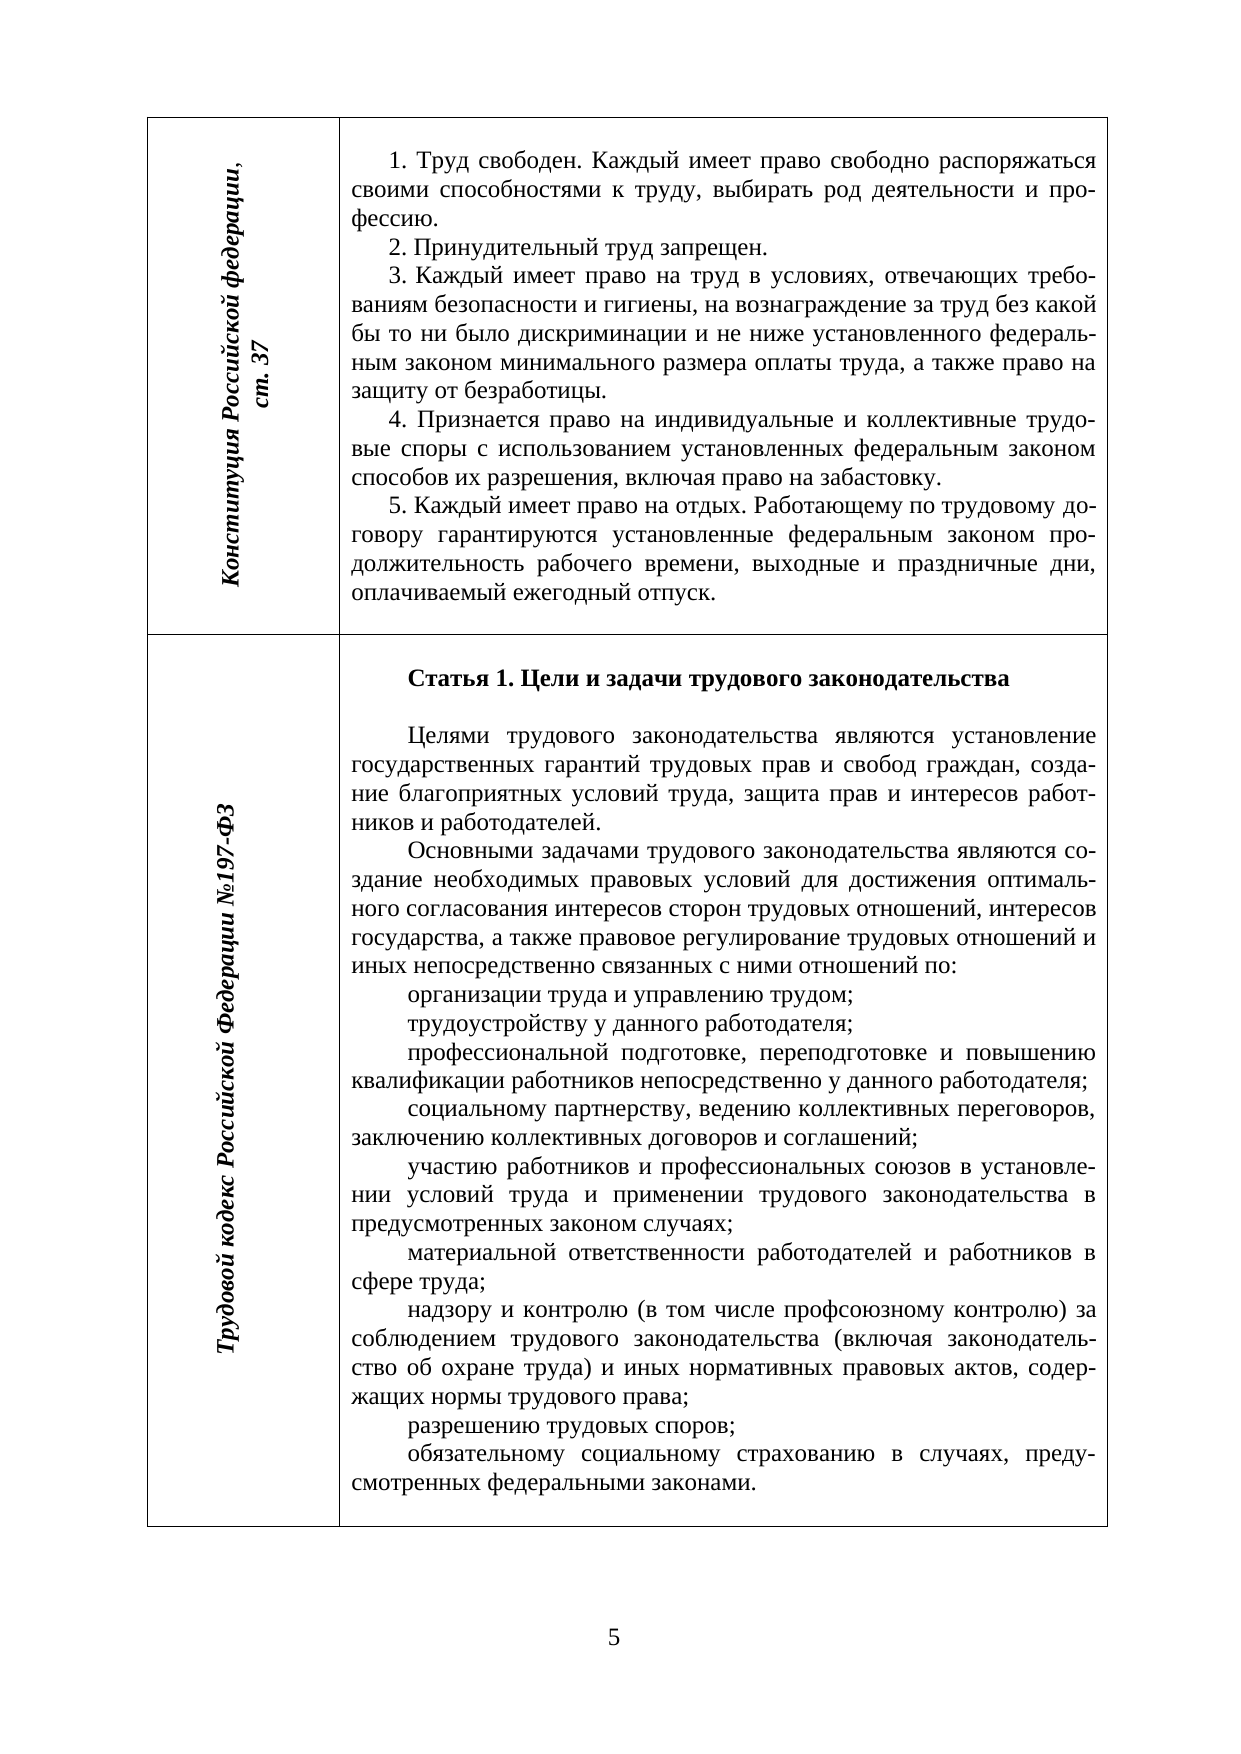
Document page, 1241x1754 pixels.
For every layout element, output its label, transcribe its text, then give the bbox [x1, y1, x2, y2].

table_header Труд свободен. Каждый имеет право свободно распоряжаться своими способностями к труду, выбирать род деятельности и про- фессию. Принудительный труд запрещен. Каждый имеет право на труд в условиях, отвечающих требо- ваниям безопасности и гигиены, на вознаграждение за труд без какой бы то ни было дискриминации и не ниже установленного федераль- ным законом минимального размера оплаты труда, а также право на защиту от безработицы. Признается право на индивидуальные и коллективные трудо- вые споры с использованием установленных федеральным законом способов их разрешения, включая право на забастовку. Каждый имеет право на отдых. Работающему по трудовому до- говору гарантируются установленные федеральным законом про- должительность рабочего времени, выходные и праздничные дни, оплачиваемый ежегодный отпуск. [340, 118, 1107, 634]
table_header Конституция Российской федерации, ст. 37 [148, 118, 339, 634]
table_cell Трудовой кодекс Российской Федерации №197-ФЗ [148, 635, 339, 1526]
table_cell Статья 1. Цели и задачи трудового законодательства Целями трудового законодательства являются установление государственных гарантий трудовых прав и свобод граждан, созда- ние благоприятных условий труда, защита прав и интересов работ- ников и работодателей. Основными задачами трудового законодательства являются со- здание необходимых правовых условий для достижения оптималь- ного согласования интересов сторон трудовых отношений, интересов государства, а также правовое регулирование трудовых отношений и иных непосредственно связанных с ними отношений по: организации труда и управлению трудом; трудоустройству у данного работодателя; профессиональной подготовке, переподготовке и повышению квалификации работников непосредственно у данного работодателя; социальному партнерству, ведению коллективных переговоров, заключению коллективных договоров и соглашений; участию работников и профессиональных союзов в установле- нии условий труда и применении трудового законодательства в предусмотренных законом случаях; материальной ответственности работодателей и работников в сфере труда; надзору и контролю (в том числе профсоюзному контролю) за соблюдением трудового законодательства (включая законодатель- ство об охране труда) и иных нормативных правовых актов, содер- жащих нормы трудового права; разрешению трудовых споров; обязательному социальному страхованию в случаях, преду- смотренных федеральными законами. [340, 635, 1107, 1526]
